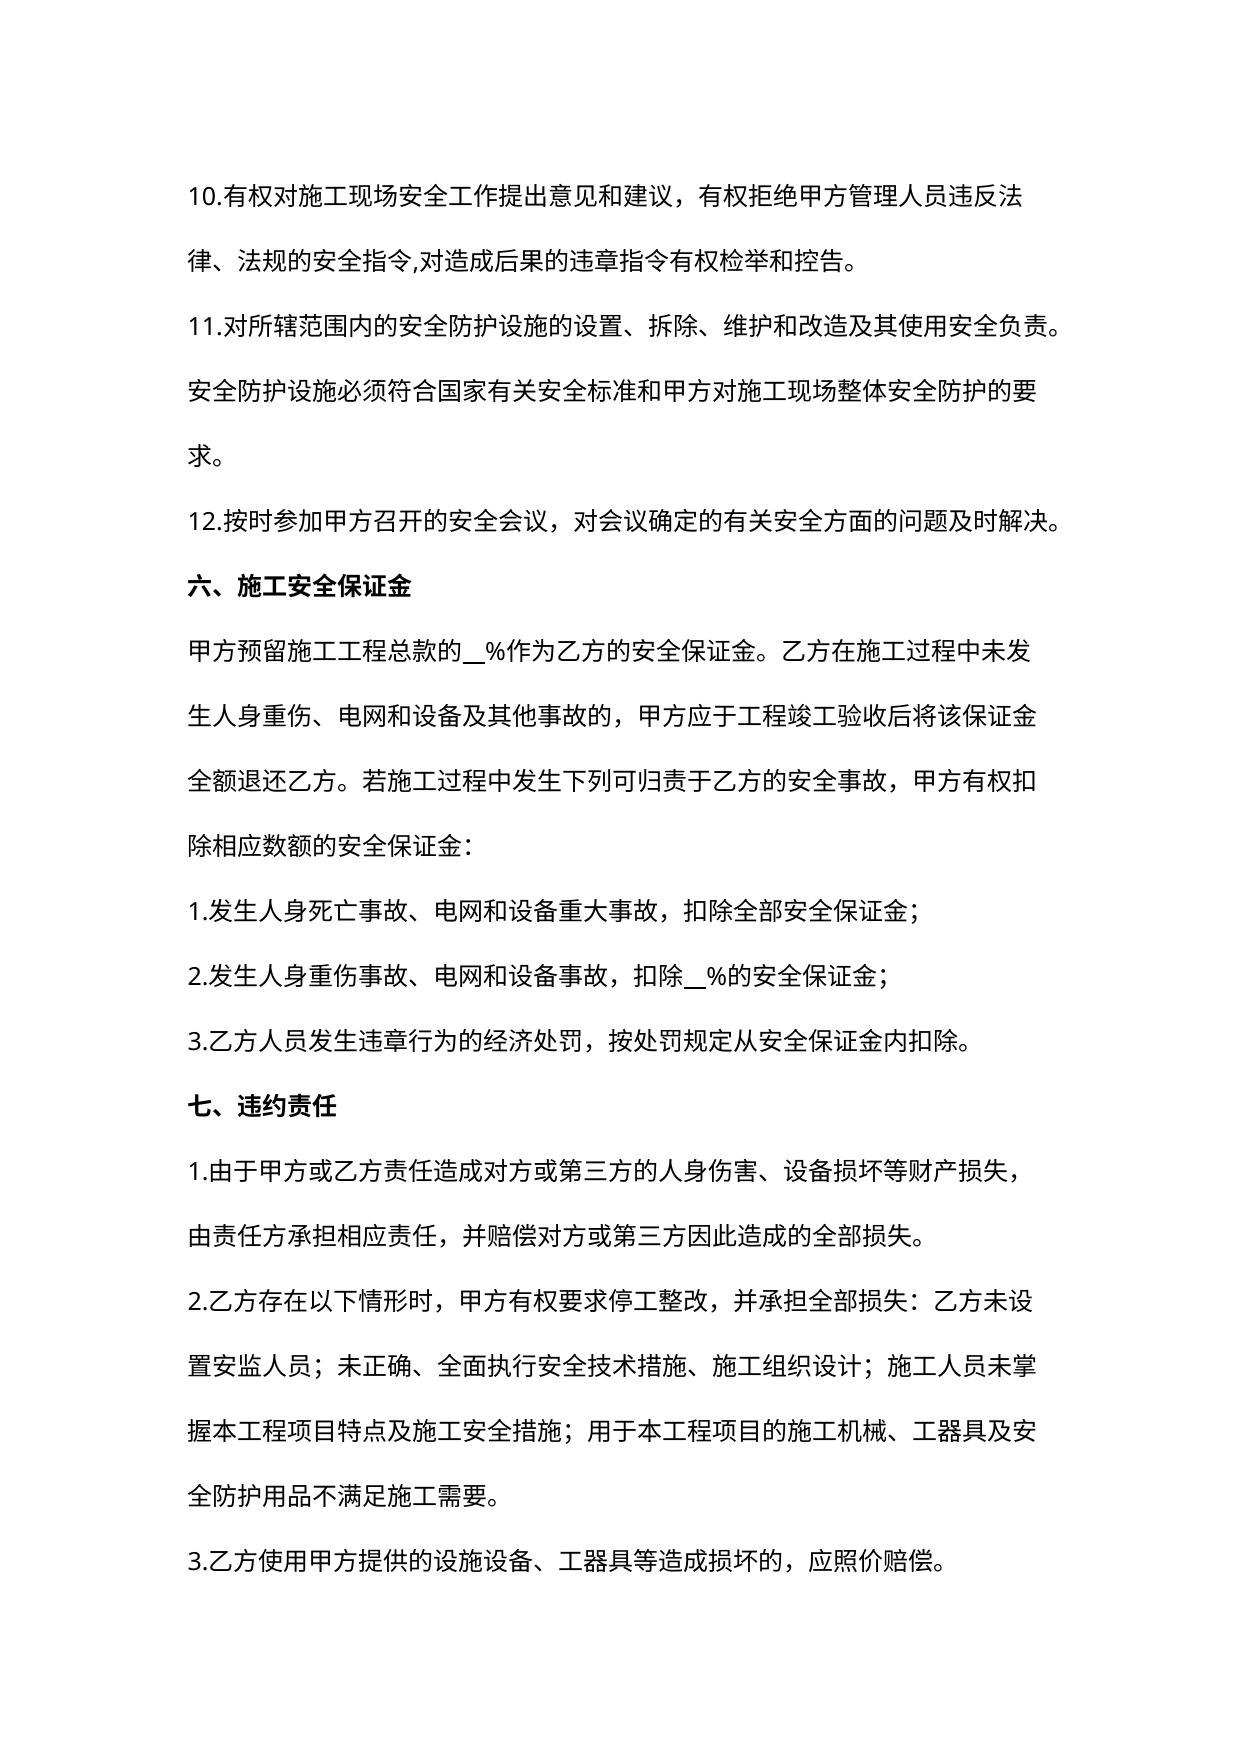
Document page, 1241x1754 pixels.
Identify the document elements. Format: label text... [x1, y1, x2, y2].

text 2.发生人身重伤事故、电网和设备事故，扣除 %的安全保证金； [187, 942, 1053, 1007]
subtitle 六、施工安全保证金 [187, 552, 1053, 617]
text 11.对所辖范围内的安全防护设施的设置、拆除、维护和改造及其使用安全负责。安全防护设施必须符合国家有关安全标准和甲方对施工现场整体安全防护的要求。 [187, 292, 1053, 487]
text 3.乙方人员发生违章行为的经济处罚，按处罚规定从安全保证金内扣除。 [187, 1007, 1053, 1072]
text 12.按时参加甲方召开的安全会议，对会议确定的有关安全方面的问题及时解决。 [187, 487, 1053, 552]
text 1.由于甲方或乙方责任造成对方或第三方的人身伤害、设备损坏等财产损失，由责任方承担相应责任，并赔偿对方或第三方因此造成的全部损失。 [187, 1137, 1053, 1267]
text 3.乙方使用甲方提供的设施设备、工器具等造成损坏的，应照价赔偿。 [187, 1527, 1053, 1592]
text 甲方预留施工工程总款的 %作为乙方的安全保证金。乙方在施工过程中未发生人身重伤、电网和设备及其他事故的，甲方应于工程竣工验收后将该保证金全额退还乙方。若施工过程中发生下列可归责于乙方的安全事故，甲方有权扣除相应数额的安全保证金： [187, 617, 1053, 877]
subtitle 七、违约责任 [187, 1072, 1053, 1137]
text 2.乙方存在以下情形时，甲方有权要求停工整改，并承担全部损失：乙方未设置安监人员；未正确、全面执行安全技术措施、施工组织设计；施工人员未掌握本工程项目特点及施工安全措施；用于本工程项目的施工机械、工器具及安全防护用品不满足施工需要。 [187, 1267, 1053, 1527]
text 1.发生人身死亡事故、电网和设备重大事故，扣除全部安全保证金； [187, 877, 1053, 942]
text 10.有权对施工现场安全工作提出意见和建议，有权拒绝甲方管理人员违反法 律、法规的安全指令,对造成后果的违章指令有权检举和控告。 [187, 162, 1053, 292]
